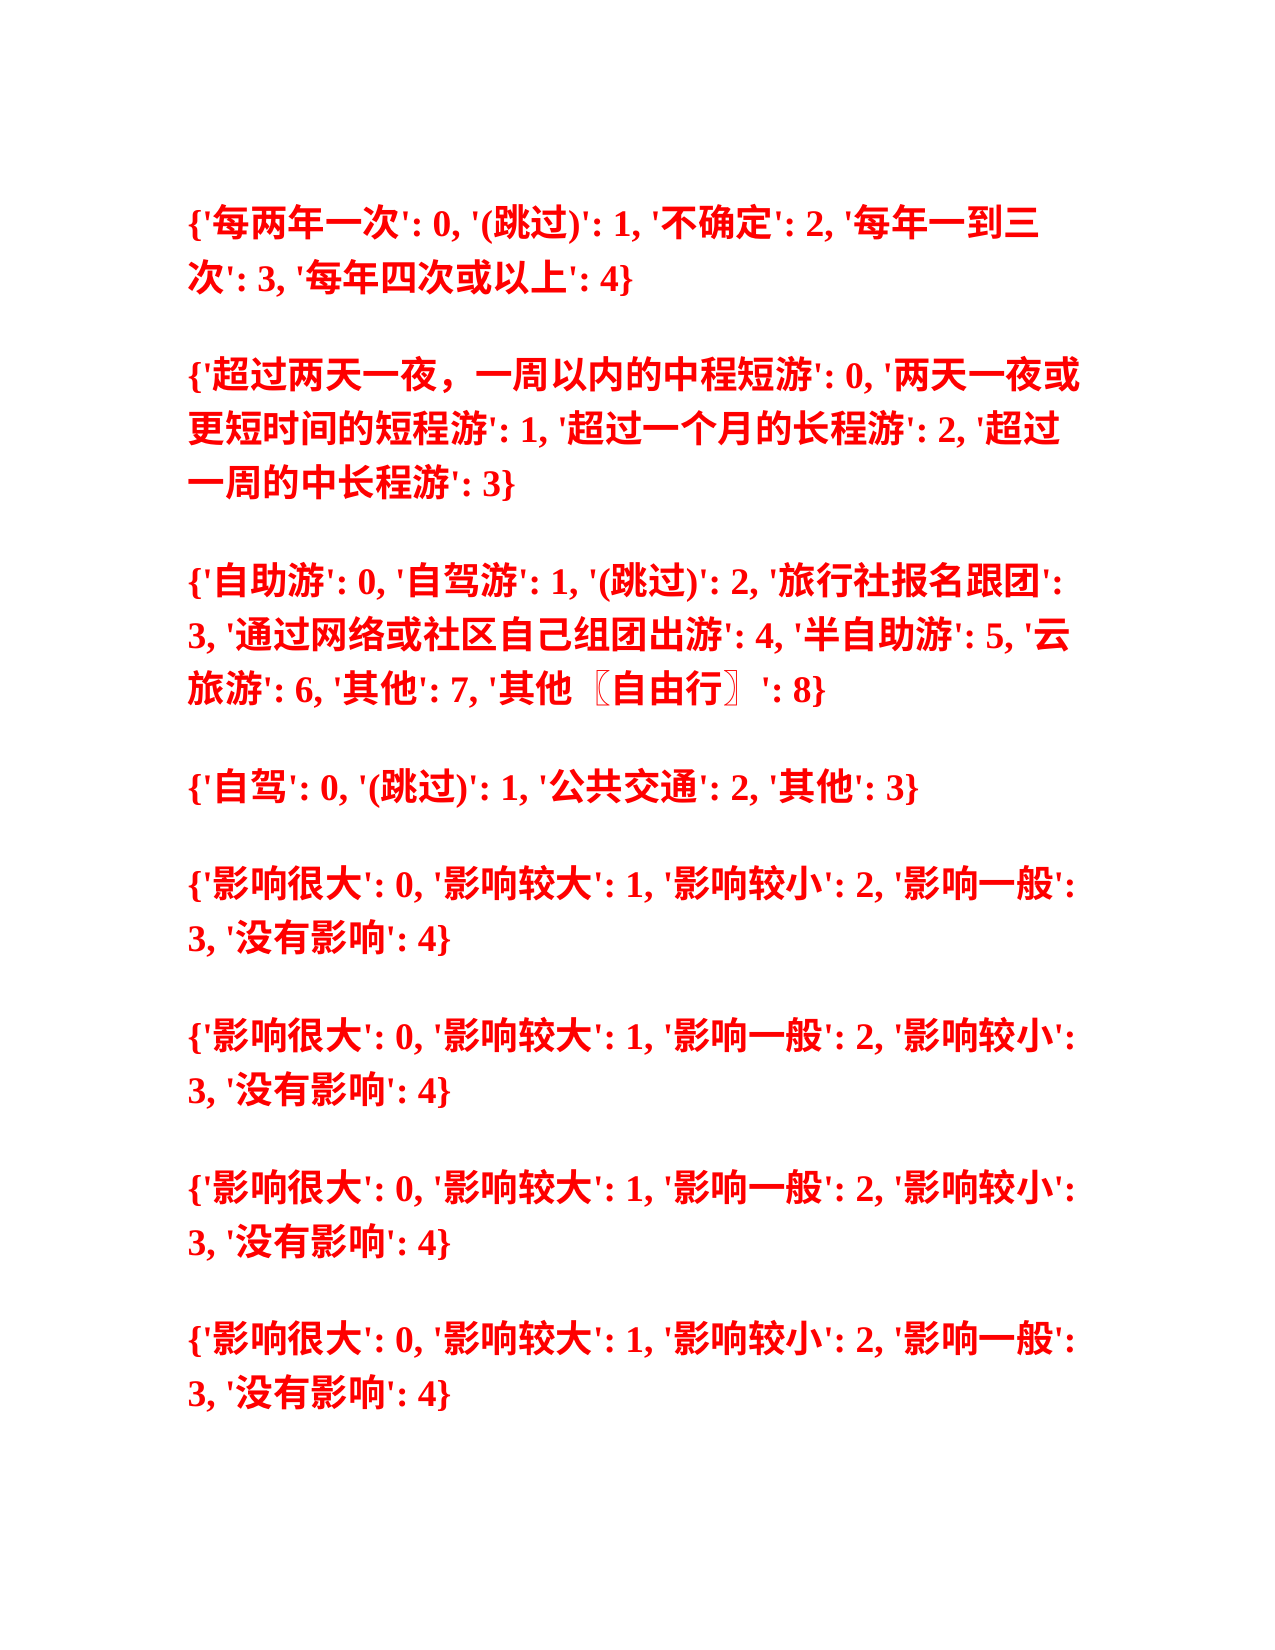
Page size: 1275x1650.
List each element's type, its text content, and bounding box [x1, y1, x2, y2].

text {'影响很大': 0, '影响较大': 1, '影响一般': 2, '影响较小': 3, '没有影响': 4} [187, 1157, 1087, 1266]
text {'影响很大': 0, '影响较大': 1, '影响较小': 2, '影响一般': 3, '没有影响': 4} [187, 854, 1087, 963]
text {'影响很大': 0, '影响较大': 1, '影响较小': 2, '影响一般': 3, '没有影响': 4} [187, 1309, 1087, 1418]
text {'自驾': 0, '(跳过)': 1, '公共交通': 2, '其他': 3} [187, 757, 1087, 811]
text {'影响很大': 0, '影响较大': 1, '影响一般': 2, '影响较小': 3, '没有影响': 4} [187, 1006, 1087, 1114]
text {'自助游': 0, '自驾游': 1, '(跳过)': 2, '旅行社报名跟团': 3, '通过网络或社区自己组团出游': 4, '半自助游': 5, '云旅游': 6, '其他': 7, '其他〖自由行〗': 8} [187, 551, 1087, 713]
text {'超过两天一夜，一周以内的中程短游': 0, '两天一夜或更短时间的短程游': 1, '超过一个月的长程游': 2, '超过一周的中长程游': 3} [187, 345, 1087, 508]
text {'每两年一次': 0, '(跳过)': 1, '不确定': 2, '每年一到三次': 3, '每年四次或以上': 4} [187, 193, 1087, 302]
